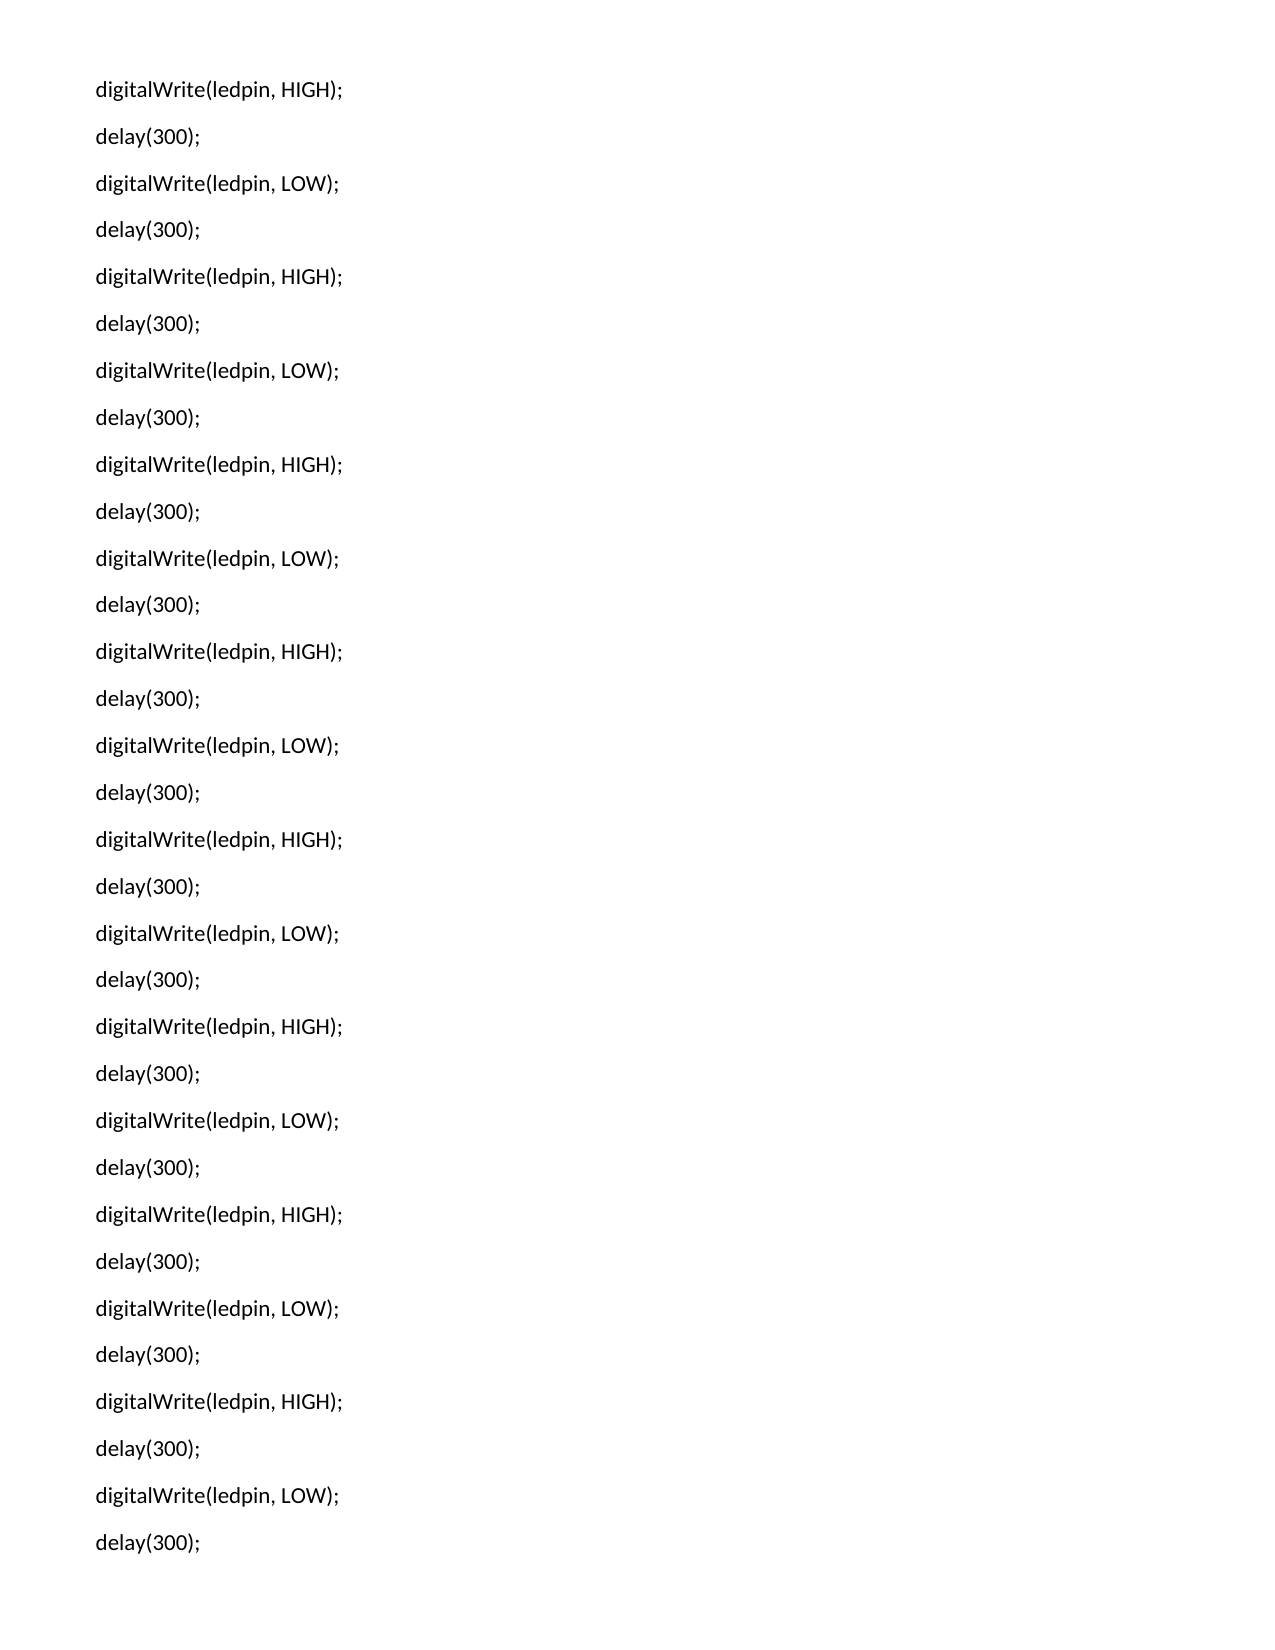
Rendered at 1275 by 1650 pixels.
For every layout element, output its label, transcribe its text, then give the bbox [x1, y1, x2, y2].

text delay(300); [75, 1528, 1200, 1556]
text digitalWrite(ledpin, LOW); [75, 1294, 1200, 1322]
text digitalWrite(ledpin, HIGH); [75, 637, 1200, 666]
text delay(300); [75, 1434, 1200, 1462]
text delay(300); [75, 403, 1200, 431]
text delay(300); [75, 684, 1200, 712]
text delay(300); [75, 872, 1200, 900]
text delay(300); [75, 1247, 1200, 1275]
text digitalWrite(ledpin, LOW); [75, 169, 1200, 197]
text delay(300); [75, 778, 1200, 806]
text delay(300); [75, 966, 1200, 994]
text delay(300); [75, 1341, 1200, 1369]
text digitalWrite(ledpin, LOW); [75, 1481, 1200, 1509]
text delay(300); [75, 309, 1200, 337]
text digitalWrite(ledpin, HIGH); [75, 825, 1200, 853]
text delay(300); [75, 1153, 1200, 1181]
text digitalWrite(ledpin, LOW); [75, 1106, 1200, 1134]
text digitalWrite(ledpin, HIGH); [75, 1387, 1200, 1416]
text digitalWrite(ledpin, LOW); [75, 356, 1200, 384]
text digitalWrite(ledpin, HIGH); [75, 262, 1200, 291]
text digitalWrite(ledpin, HIGH); [75, 75, 1200, 103]
text delay(300); [75, 497, 1200, 525]
text delay(300); [75, 122, 1200, 150]
text delay(300); [75, 1059, 1200, 1087]
text digitalWrite(ledpin, LOW); [75, 919, 1200, 947]
text digitalWrite(ledpin, HIGH); [75, 1200, 1200, 1228]
text digitalWrite(ledpin, LOW); [75, 731, 1200, 759]
text digitalWrite(ledpin, HIGH); [75, 1012, 1200, 1041]
text digitalWrite(ledpin, LOW); [75, 544, 1200, 572]
text delay(300); [75, 216, 1200, 244]
text delay(300); [75, 591, 1200, 619]
text digitalWrite(ledpin, HIGH); [75, 450, 1200, 478]
